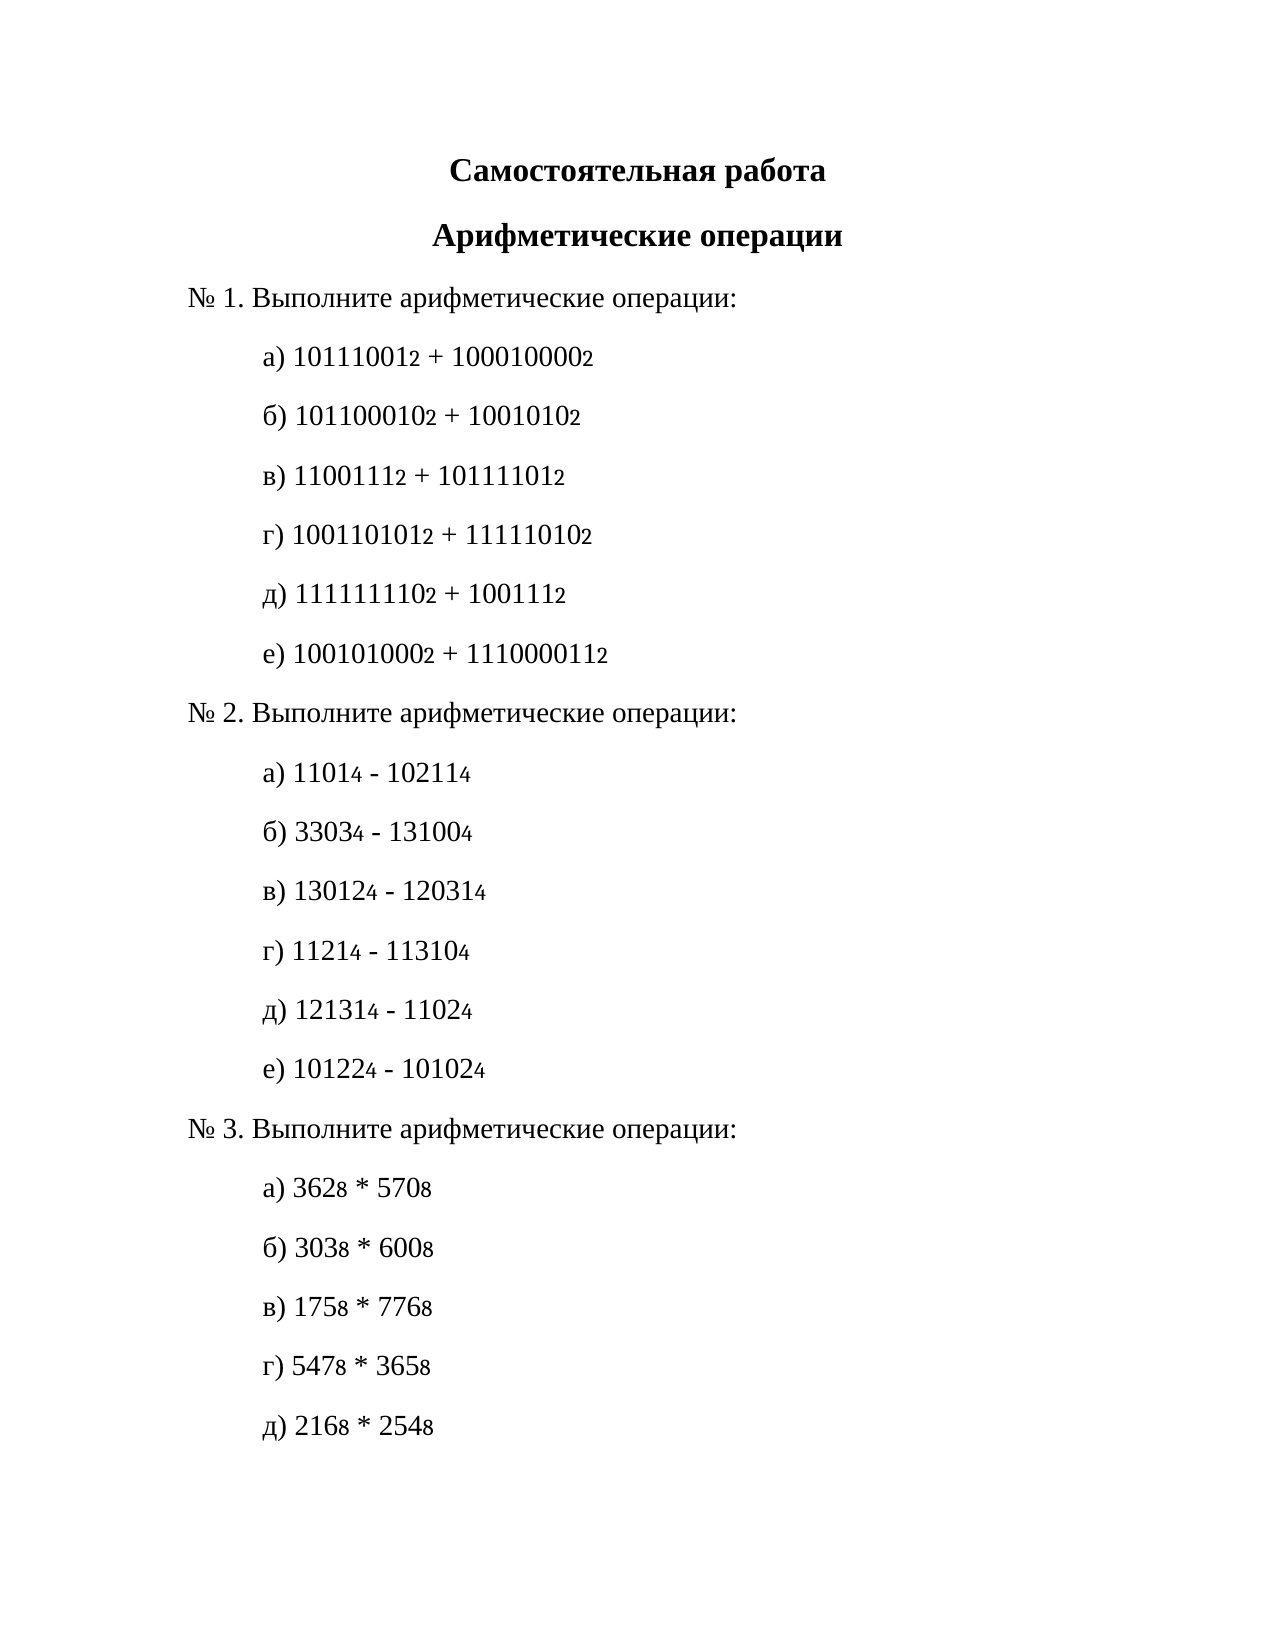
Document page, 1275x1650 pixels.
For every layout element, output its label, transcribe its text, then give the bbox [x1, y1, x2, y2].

text б) 33034 - 131004 [187, 814, 1087, 848]
text е) 1001010002 + 1110000112 [187, 636, 1087, 669]
text в) 130124 - 120314 [187, 873, 1087, 907]
text Cамостоятельная работа [187, 150, 1087, 188]
text д) 1111111102 + 1001112 [187, 577, 1087, 610]
text д) 121314 - 11024 [187, 992, 1087, 1026]
text б) 3038 * 6008 [187, 1230, 1087, 1263]
text в) 1758 * 7768 [187, 1289, 1087, 1323]
text а) 101110012 + 1000100002 [187, 339, 1087, 373]
text № 1. Выполните арифметические операции: [187, 280, 1087, 313]
text в) 11001112 + 101111012 [187, 458, 1087, 491]
text б) 1011000102 + 10010102 [187, 398, 1087, 432]
text № 2. Выполните арифметические операции: [187, 695, 1087, 729]
text г) 11214 - 113104 [187, 933, 1087, 966]
text № 3. Выполните арифметические операции: [187, 1111, 1087, 1144]
text а) 3628 * 5708 [187, 1170, 1087, 1204]
text а) 11014 - 102114 [187, 755, 1087, 788]
text д) 2168 * 2548 [187, 1408, 1087, 1441]
text Арифметические операции [187, 215, 1087, 253]
text е) 101224 - 101024 [187, 1052, 1087, 1085]
text г) 5478 * 3658 [187, 1348, 1087, 1382]
text г) 1001101012 + 111110102 [187, 517, 1087, 551]
